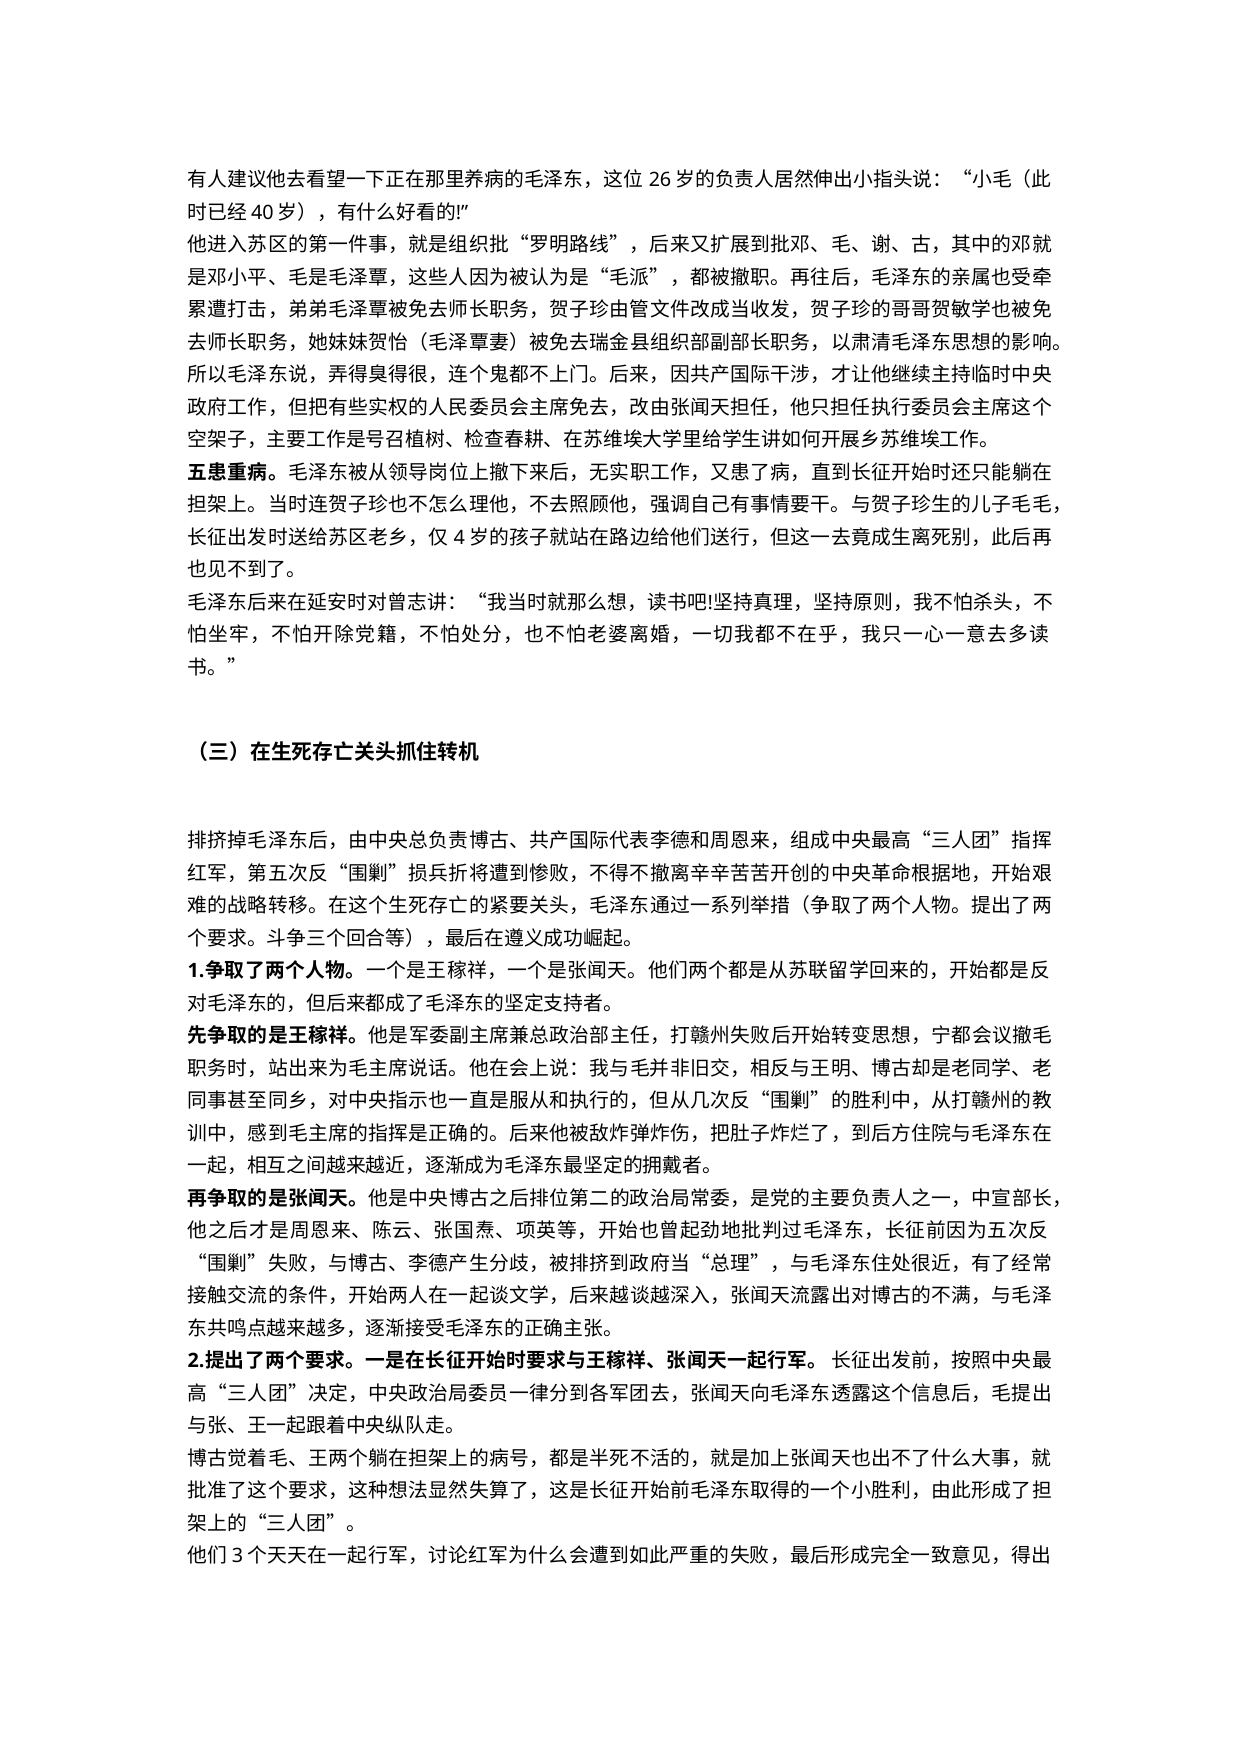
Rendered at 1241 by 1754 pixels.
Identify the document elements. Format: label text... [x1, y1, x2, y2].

text 1.争取了两个人物。一个是王稼祥，一个是张闻天。他们两个都是从苏联留学回来的，开始都是反对毛泽东的，但后来都成了毛泽东的坚定支持者。 [187, 953, 1053, 1018]
text 再争取的是张闻天。他是中央博古之后排位第二的政治局常委，是党的主要负责人之一，中宣部长，他之后才是周恩来、陈云、张国焘、项英等，开始也曾起劲地批判过毛泽东，长征前因为五次反“围剿”失败，与博古、李德产生分歧，被排挤到政府当“总理”，与毛泽东住处很近，有了经常接触交流的条件，开始两人在一起谈文学，后来越谈越深入，张闻天流露出对博古的不满，与毛泽东共鸣点越来越多，逐渐接受毛泽东的正确主张。 [187, 1181, 1053, 1343]
text 先争取的是王稼祥。他是军委副主席兼总政治部主任，打赣州失败后开始转变思想，宁都会议撤毛职务时，站出来为毛主席说话。他在会上说：我与毛并非旧交，相反与王明、博古却是老同学、老同事甚至同乡，对中央指示也一直是服从和执行的，但从几次反“围剿”的胜利中，从打赣州的教训中，感到毛主席的指挥是正确的。后来他被敌炸弹炸伤，把肚子炸烂了，到后方住院与毛泽东在一起，相互之间越来越近，逐渐成为毛泽东最坚定的拥戴者。 [187, 1018, 1053, 1181]
subtitle （三）在生死存亡关头抓住转机 [187, 709, 1053, 774]
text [187, 1538, 1053, 1571]
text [187, 162, 1053, 227]
text 博古觉着毛、王两个躺在担架上的病号，都是半死不活的，就是加上张闻天也出不了什么大事，就批准了这个要求，这种想法显然失算了，这是长征开始前毛泽东取得的一个小胜利，由此形成了担架上的“三人团”。 [187, 1441, 1053, 1538]
text 五患重病。毛泽东被从领导岗位上撤下来后，无实职工作，又患了病，直到长征开始时还只能躺在担架上。当时连贺子珍也不怎么理他，不去照顾他，强调自己有事情要干。与贺子珍生的儿子毛毛，长征出发时送给苏区老乡，仅4岁的孩子就站在路边给他们送行，但这一去竟成生离死别，此后再也见不到了。 [187, 454, 1053, 584]
text 排挤掉毛泽东后，由中央总负责博古、共产国际代表李德和周恩来，组成中央最高“三人团”指挥红军，第五次反“围剿”损兵折将遭到惨败，不得不撤离辛辛苦苦开创的中央革命根据地，开始艰难的战略转移。在这个生死存亡的紧要关头，毛泽东通过一系列举措（争取了两个人物。提出了两个要求。斗争三个回合等），最后在遵义成功崛起。 [187, 823, 1053, 953]
text 他进入苏区的第一件事，就是组织批“罗明路线”，后来又扩展到批邓、毛、谢、古，其中的邓就是邓小平、毛是毛泽覃，这些人因为被认为是“毛派”，都被撤职。再往后，毛泽东的亲属也受牵累遭打击，弟弟毛泽覃被免去师长职务，贺子珍由管文件改成当收发，贺子珍的哥哥贺敏学也被免去师长职务，她妹妹贺怡（毛泽覃妻）被免去瑞金县组织部副部长职务，以肃清毛泽东思想的影响。所以毛泽东说，弄得臭得很，连个鬼都不上门。后来，因共产国际干涉，才让他继续主持临时中央政府工作，但把有些实权的人民委员会主席免去，改由张闻天担任，他只担任执行委员会主席这个空架子，主要工作是号召植树、检查春耕、在苏维埃大学里给学生讲如何开展乡苏维埃工作。 [187, 227, 1053, 454]
text 毛泽东后来在延安时对曾志讲：“我当时就那么想，读书吧!坚持真理，坚持原则，我不怕杀头，不怕坐牢，不怕开除党籍，不怕处分，也不怕老婆离婚，一切我都不在乎，我只一心一意去多读书。” [187, 584, 1053, 682]
text 2.提出了两个要求。一是在长征开始时要求与王稼祥、张闻天一起行军。长征出发前，按照中央最高“三人团”决定，中央政治局委员一律分到各军团去，张闻天向毛泽东透露这个信息后，毛提出与张、王一起跟着中央纵队走。 [187, 1343, 1053, 1441]
